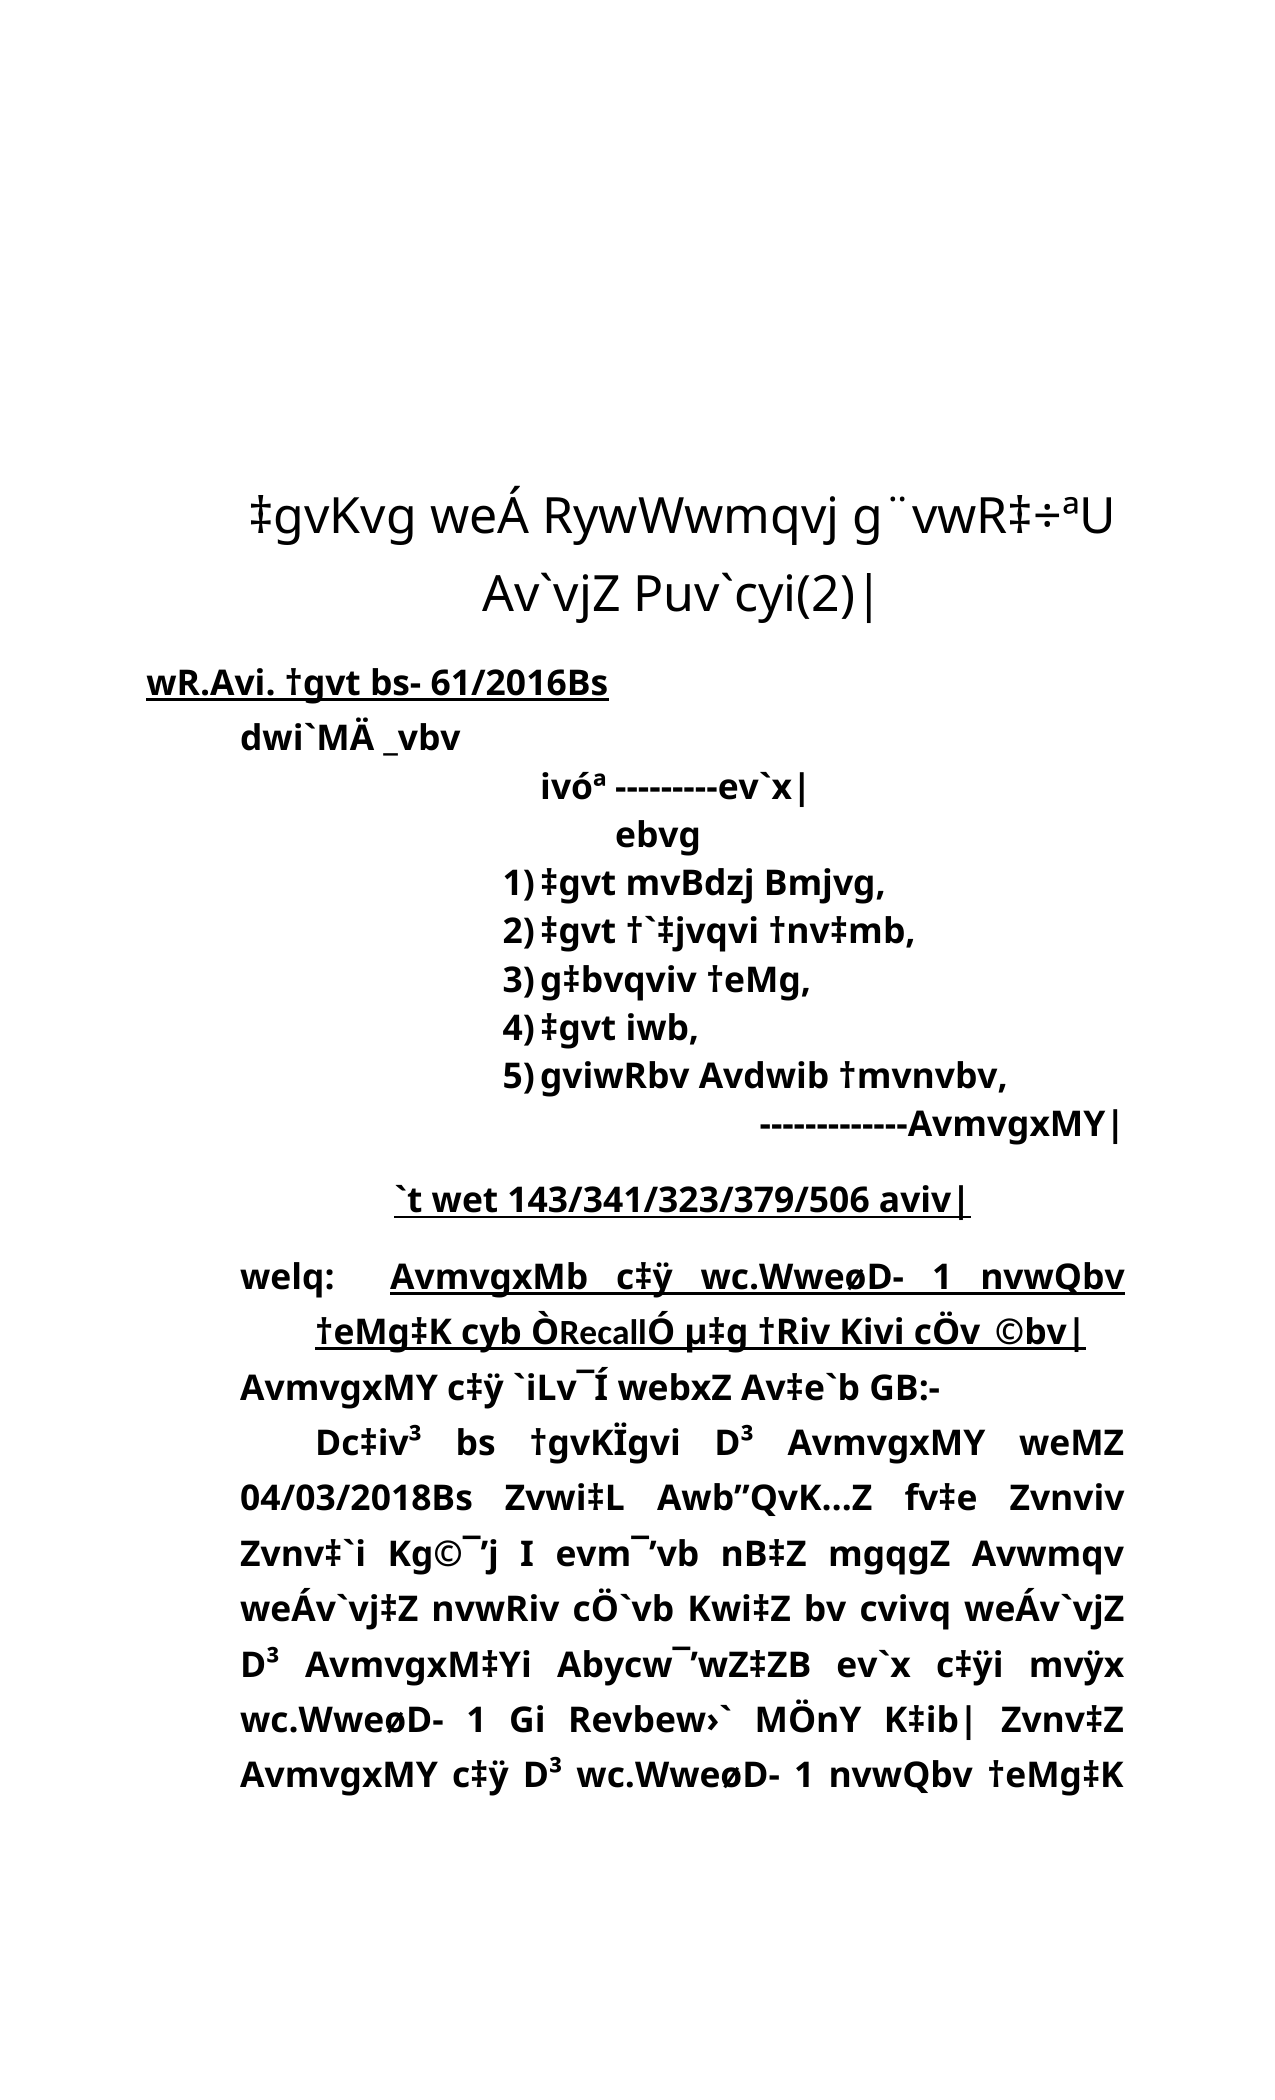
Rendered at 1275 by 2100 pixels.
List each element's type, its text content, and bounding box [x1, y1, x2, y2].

text wR.Avi. †gvt bs- 61/2016Bs [146, 657, 1125, 706]
text ‡gvKvg weÁ RywWwmqvj g¨vwR‡÷ªU Av`vjZ Puv`cyi(2)| [240, 480, 1125, 626]
list ‡gvt iwb, [502, 1002, 1125, 1051]
text -------------AvmvgxMY| [465, 1099, 1125, 1147]
text `t wet 143/341/323/379/506 aviv| [240, 1175, 1125, 1223]
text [240, 1417, 1125, 1798]
text welq: AvmvgxMb c‡ÿ wc.WweøD- 1 nvwQbv †eMg‡K cyb ÒRecallÓ µ‡g †Riv Kivi cÖv_©bv| [240, 1251, 1125, 1355]
list gviwRbv Avdwib †mvnvbv, [502, 1051, 1125, 1099]
text ivóª ---------ev`x| [465, 761, 1125, 809]
text AvmvgxMY c‡ÿ `iLv¯Í webxZ Av‡e`b GB:- [240, 1362, 1125, 1410]
text ebvg [540, 809, 1125, 858]
text dwi`MÄ _vbv [240, 713, 1125, 761]
list g‡bvqviv †eMg, [502, 954, 1125, 1002]
list ‡gvt mvBdzj Bmjvg, [502, 858, 1125, 906]
list ‡gvt †`‡jvqvi †nv‡mb, [502, 906, 1125, 954]
